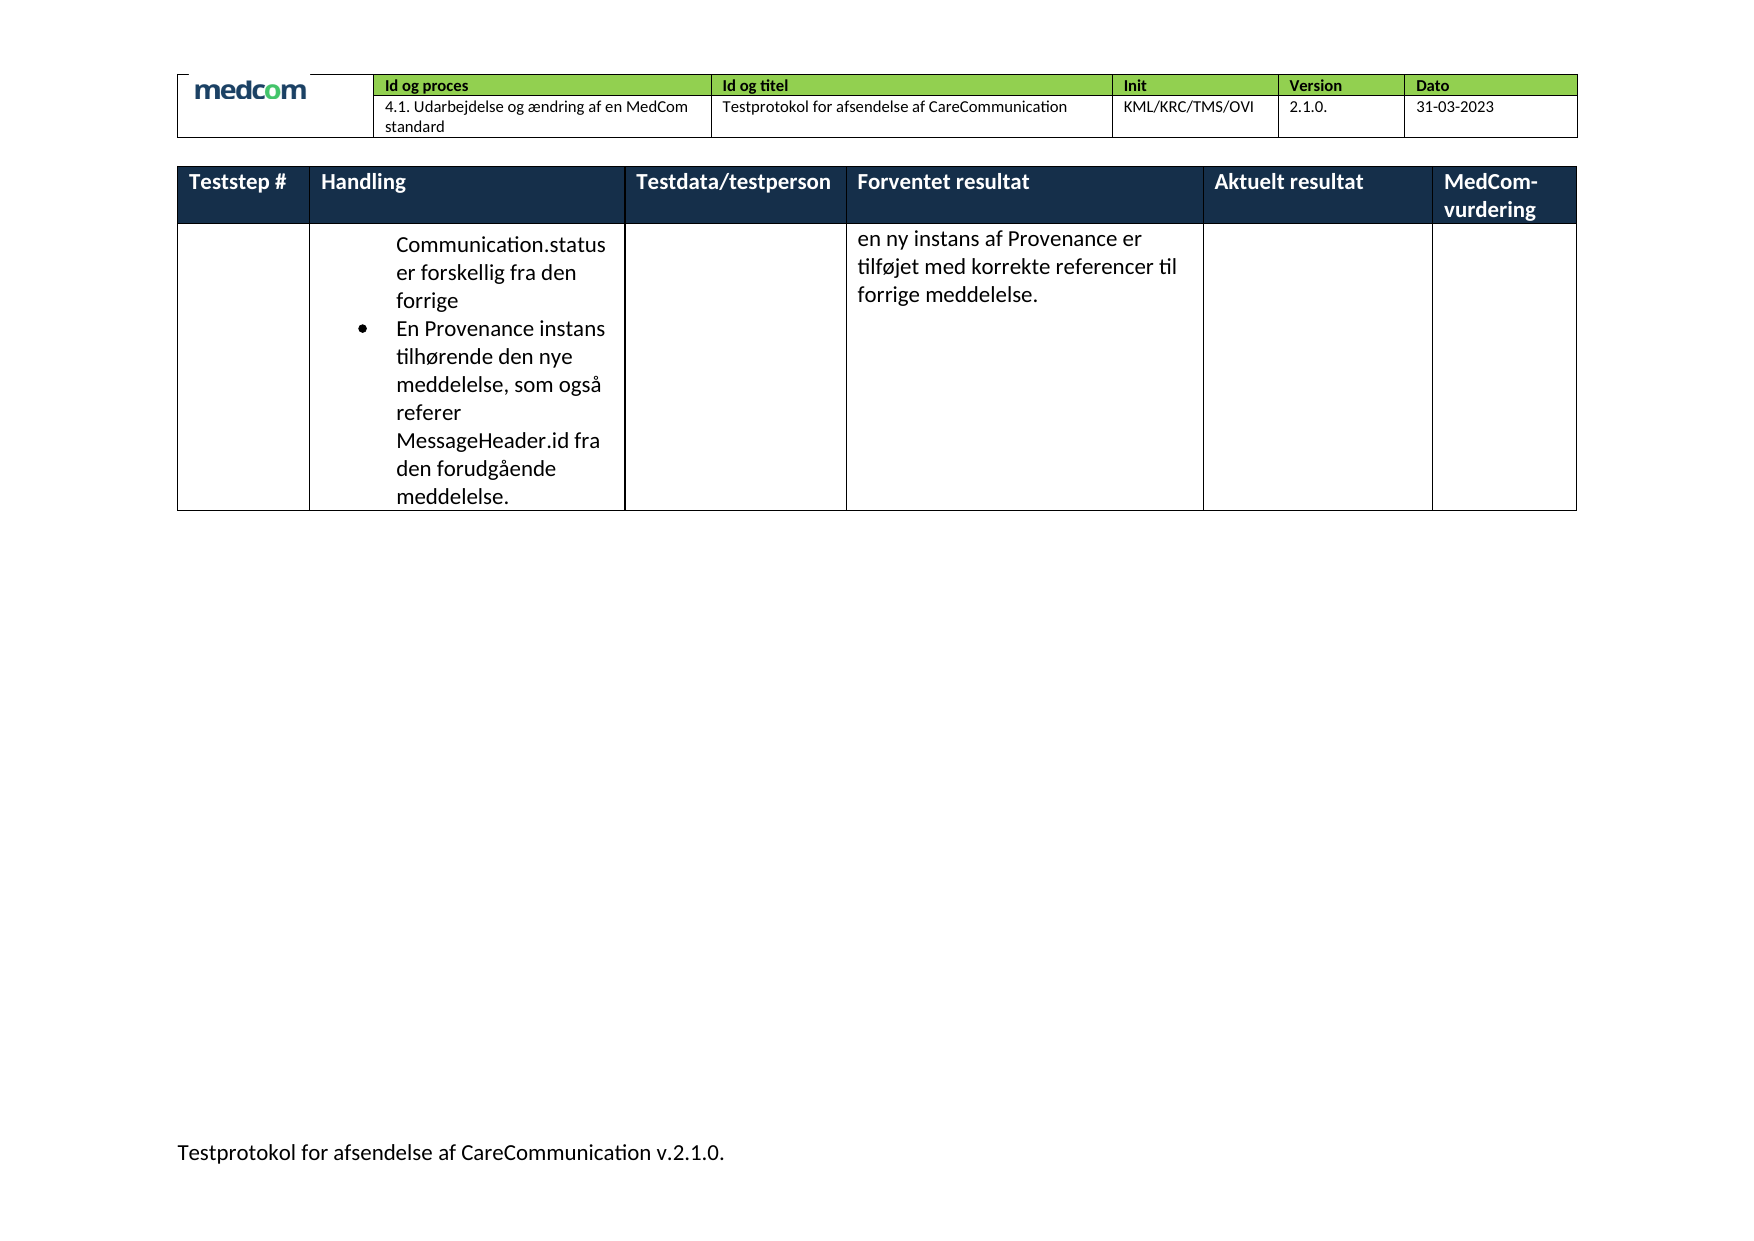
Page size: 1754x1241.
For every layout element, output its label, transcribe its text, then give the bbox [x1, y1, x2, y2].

table_header Aktuelt resultat [1204, 167, 1432, 223]
table_header Handling [310, 167, 624, 223]
table_header Testdata/testperson [626, 167, 846, 223]
table_cell [626, 224, 846, 510]
table_header Forventet resultat [847, 167, 1203, 223]
table_cell [1204, 224, 1432, 510]
picture [188, 74, 311, 105]
table_header MedCom-vurdering [1433, 167, 1576, 223]
table_cell [178, 224, 309, 510]
table_header Teststep # [178, 167, 309, 223]
table_cell [1433, 224, 1576, 510]
